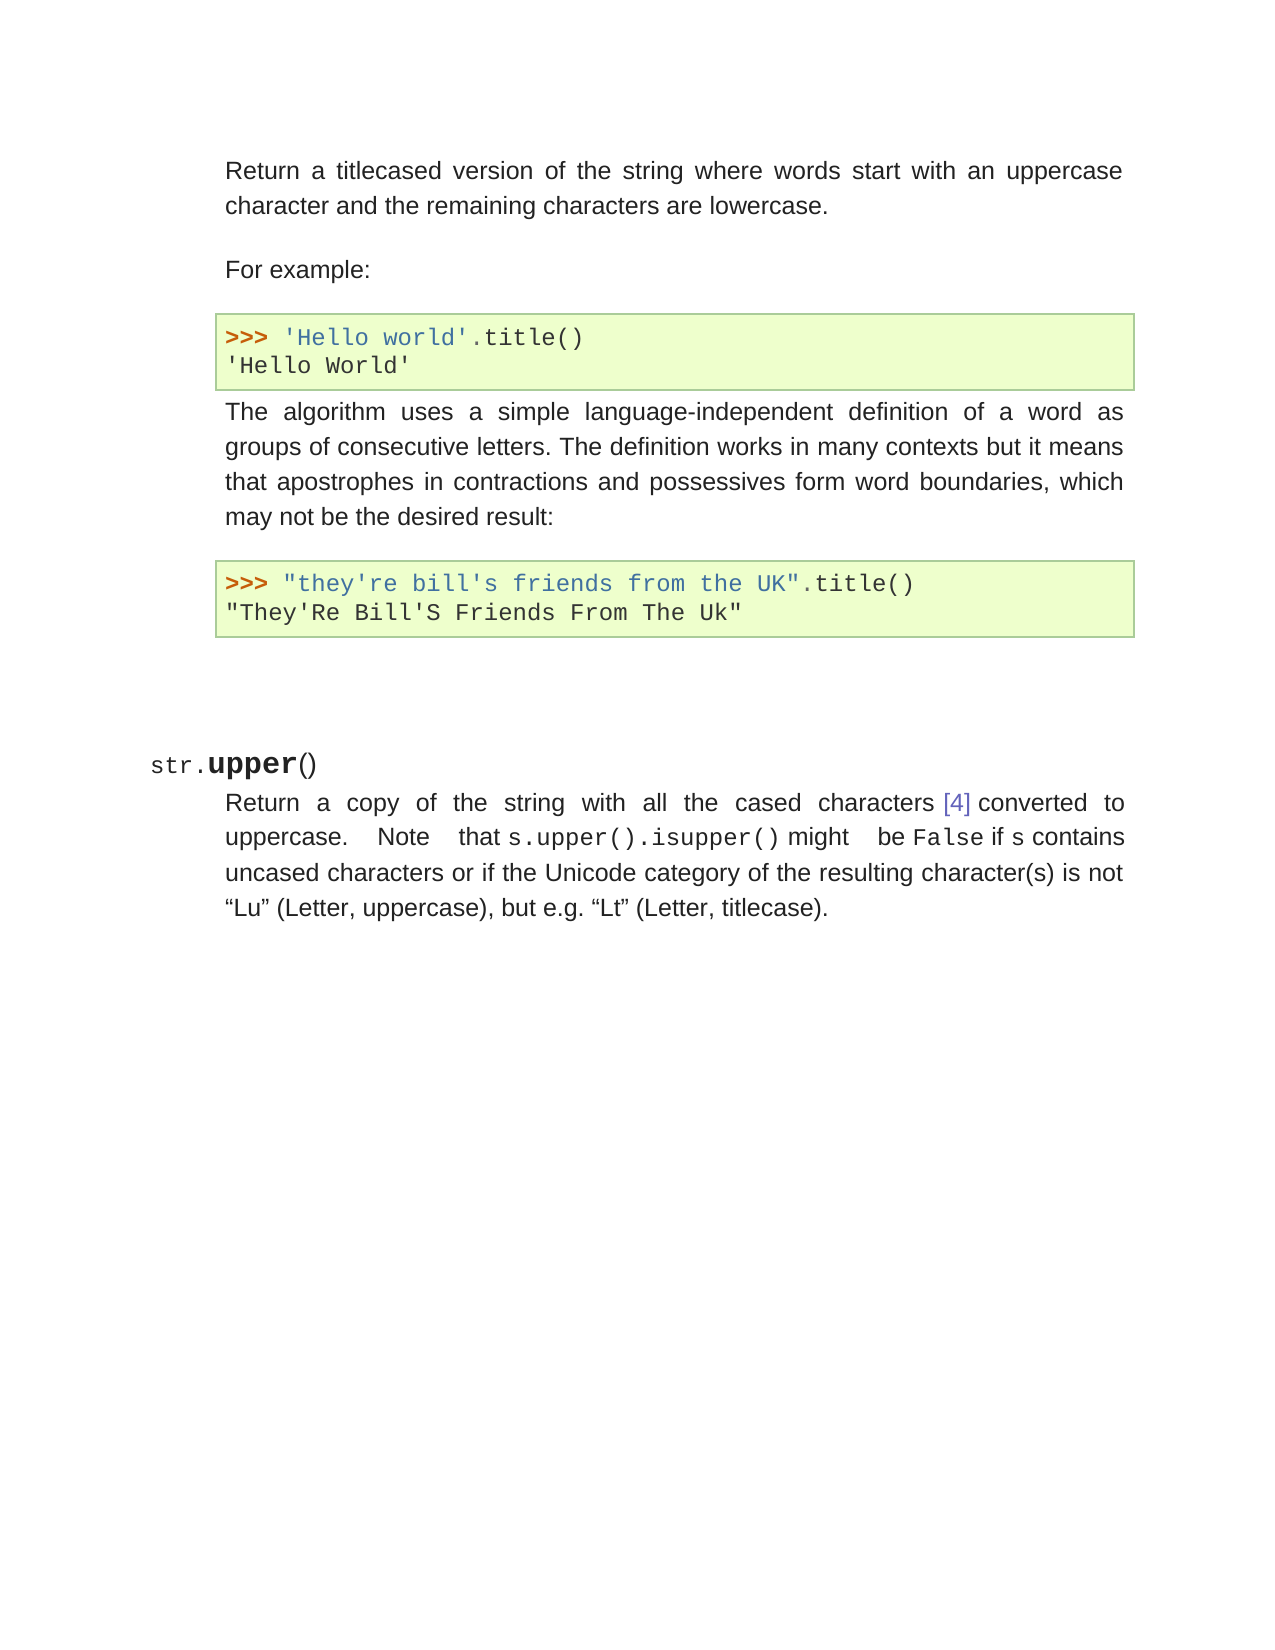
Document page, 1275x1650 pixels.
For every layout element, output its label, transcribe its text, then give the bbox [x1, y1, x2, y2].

text >>> 'Hello world'.title() [217, 315, 1133, 342]
text str.upper() [150, 747, 1125, 782]
text "They'Re Bill'S Friends From The Uk" [217, 589, 1133, 636]
text >>> "they're bill's friends from the UK".title() [217, 562, 1133, 589]
text 'Hello World' [217, 342, 1133, 389]
text For example: [225, 249, 1125, 284]
text The algorithm uses a simple language-independent definition of a word as groups of consecutive letters. The definition works in many contexts but it means that apostrophes in contractions and possessives form word boundaries, which may not be the desired result: [225, 391, 1125, 531]
text Return a copy of the string with all the cased characters [4] converted to uppercase. Note that s.upper().isupper() might be False if s contains uncased characters or if the Unicode category of the resulting character(s) is not “Lu” (Letter, uppercase), but e.g. “Lt” (Letter, titlecase). [225, 782, 1125, 922]
text Return a titlecased version of the string where words start with an uppercase character and the remaining characters are lowercase. [225, 150, 1125, 220]
